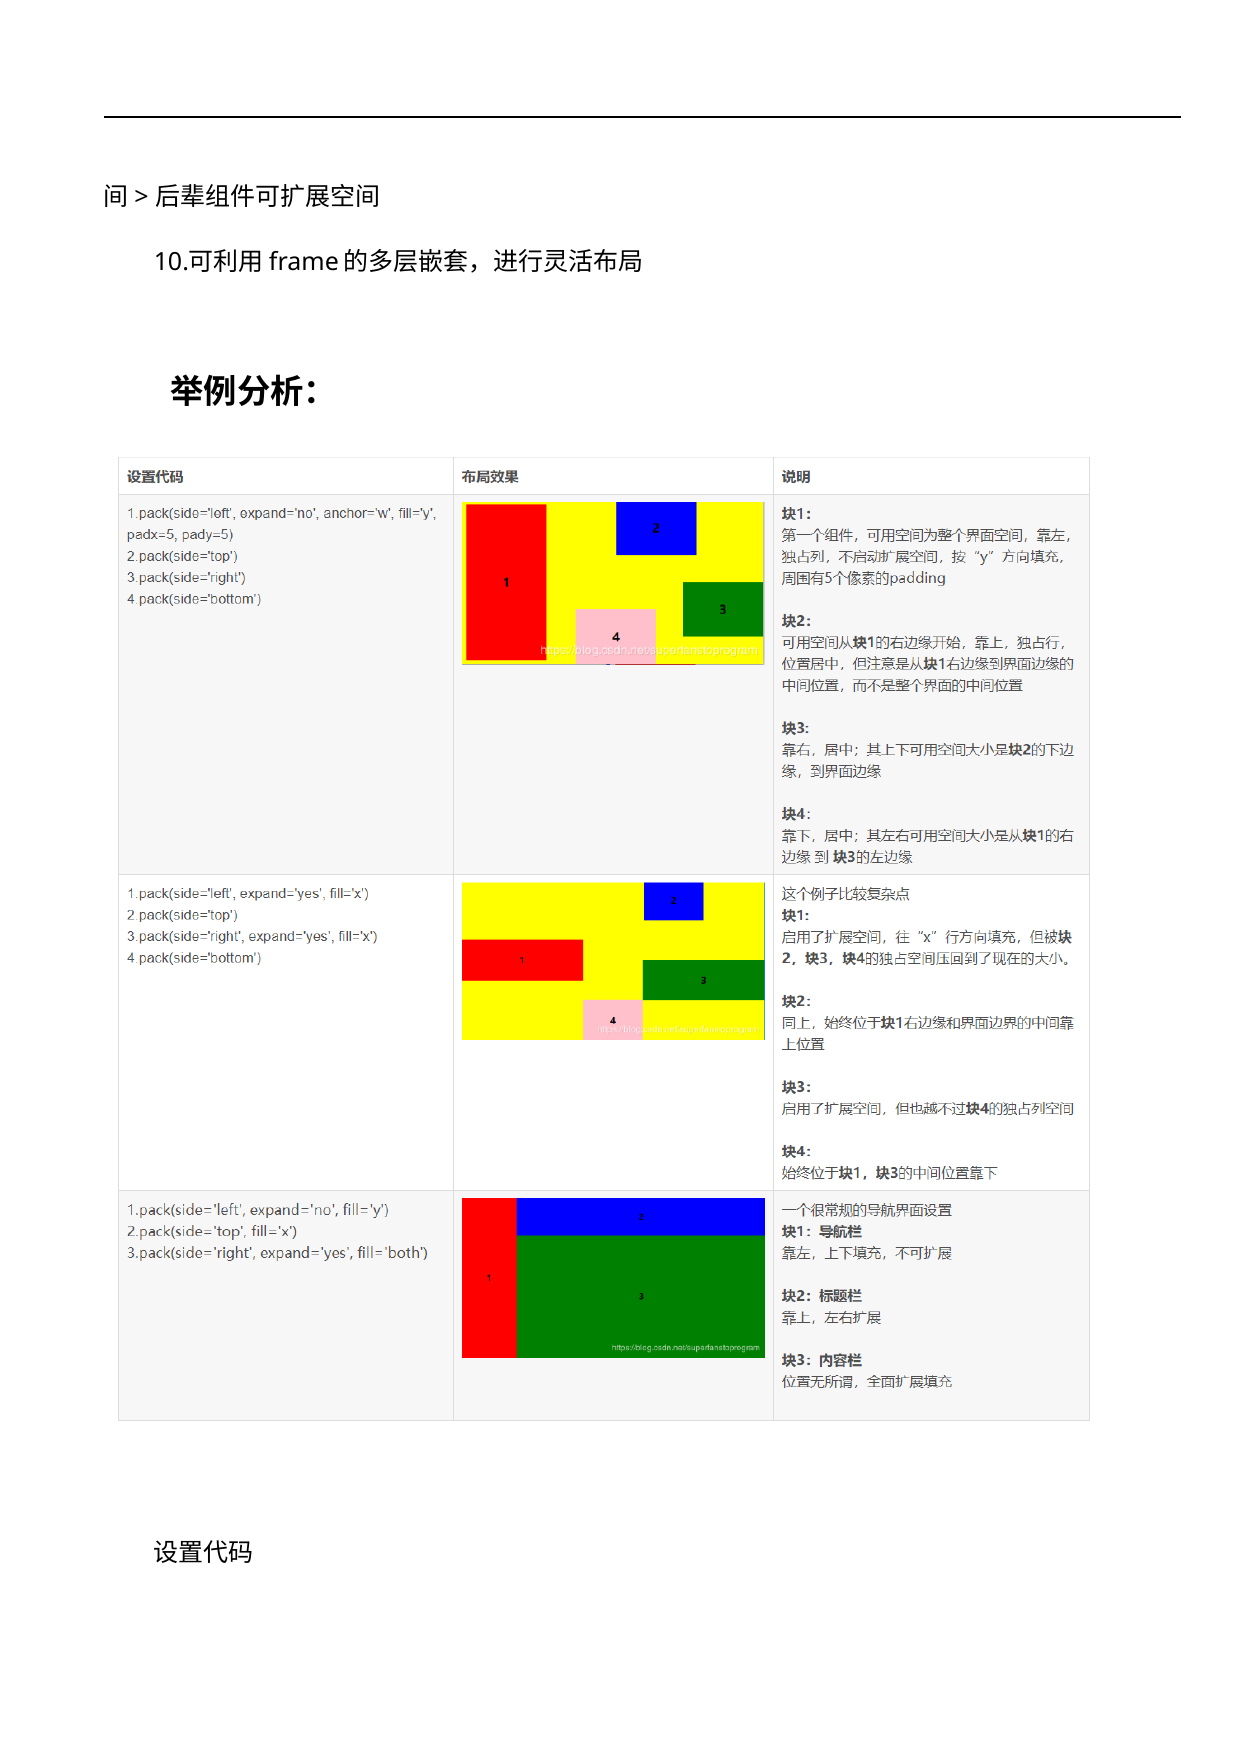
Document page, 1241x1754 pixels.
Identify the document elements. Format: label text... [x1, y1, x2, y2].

picture [113, 453, 1107, 1429]
text 10.可利用frame的多层嵌套，进行灵活布局 [103, 227, 1181, 292]
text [103, 162, 1181, 227]
subtitle 举例分析： [103, 357, 1181, 422]
text 设置代码 [103, 1518, 1181, 1583]
